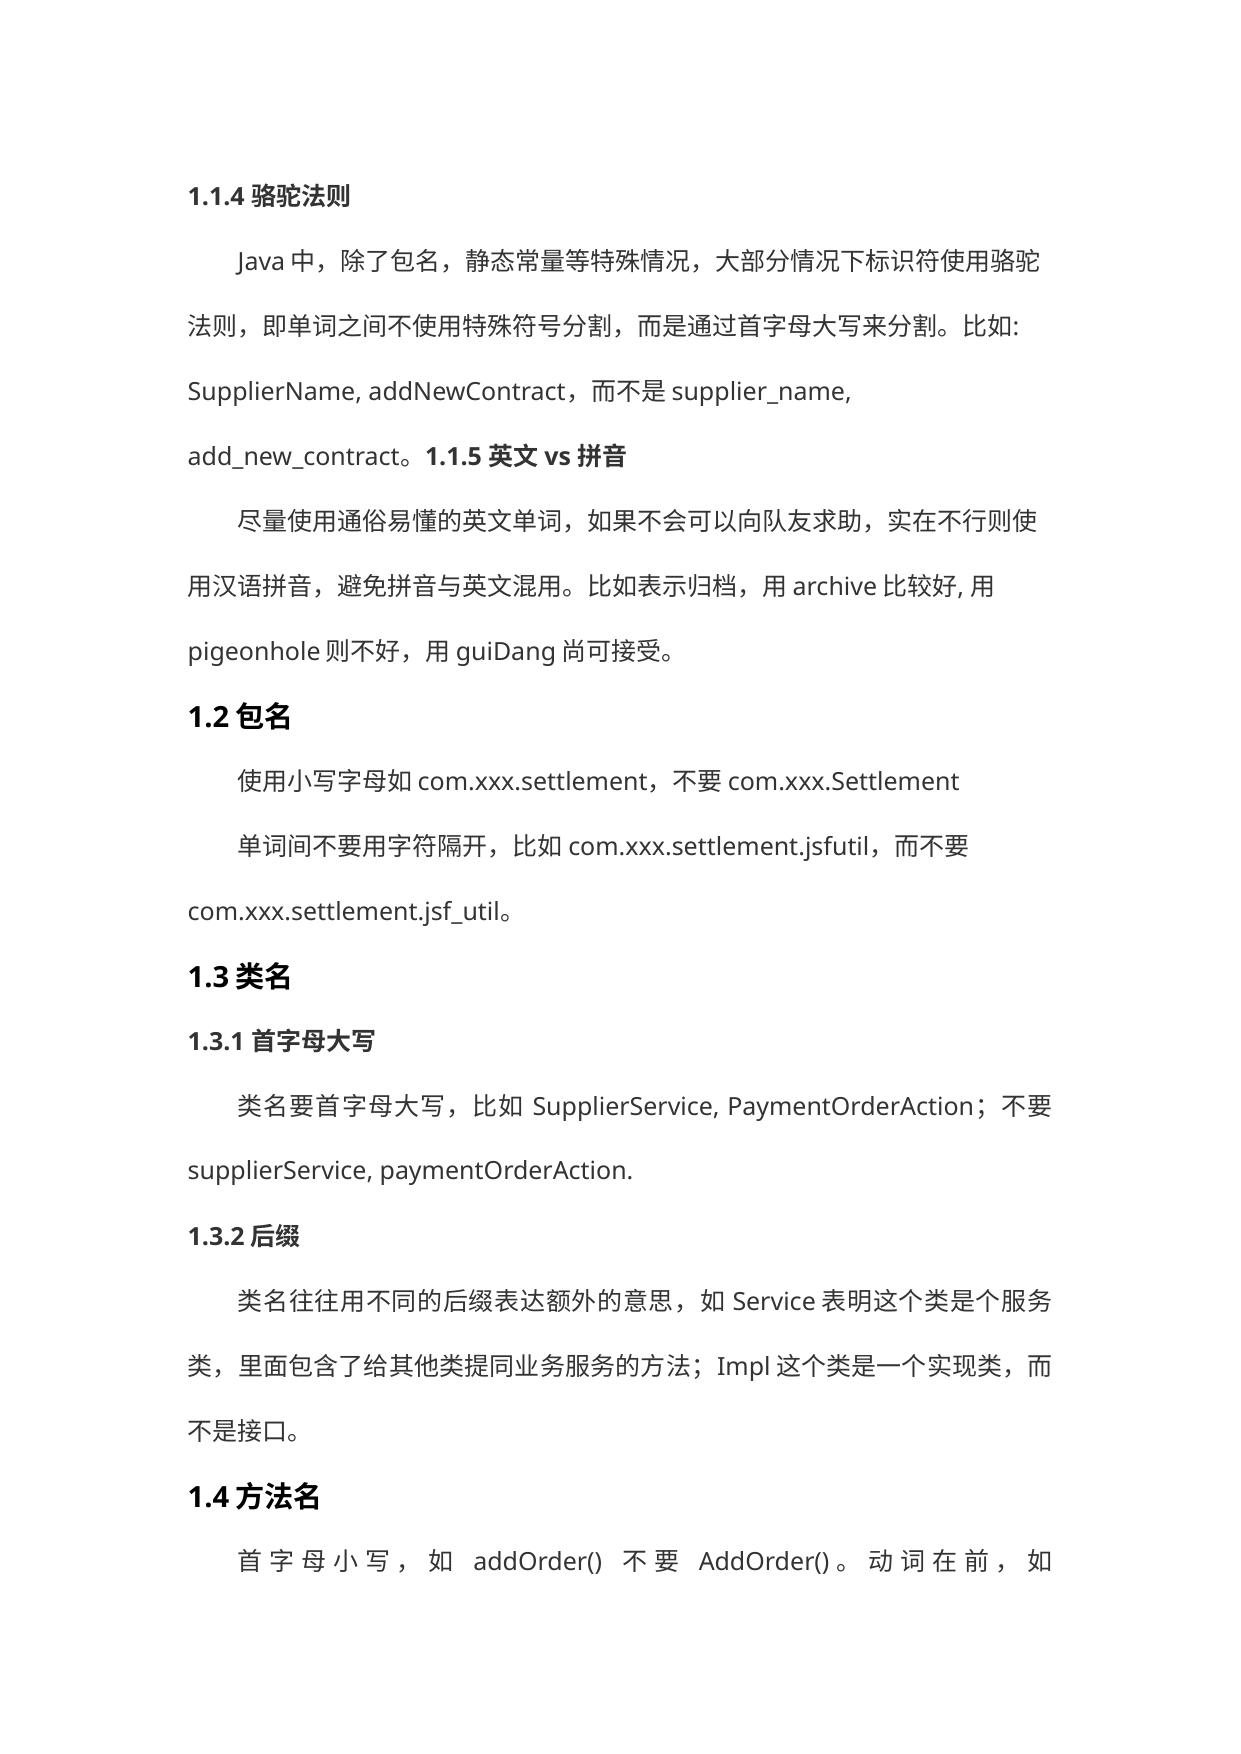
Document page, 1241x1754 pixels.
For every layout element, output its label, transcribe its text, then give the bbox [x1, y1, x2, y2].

text 类名往往用不同的后缀表达额外的意思，如Service表明这个类是个服务类，里面包含了给其他类提同业务服务的方法；Impl这个类是一个实现类，而不是接口。 [187, 1267, 1053, 1462]
text Java中，除了包名，静态常量等特殊情况，大部分情况下标识符使用骆驼法则，即单词之间不使用特殊符号分割，而是通过首字母大写来分割。比如: SupplierName, addNewContract，而不是 supplier_name, add_new_contract。1.1.5 英文 vs 拼音 [187, 227, 1053, 487]
text 1.3.2后缀 [187, 1202, 1053, 1267]
text 尽量使用通俗易懂的英文单词，如果不会可以向队友求助，实在不行则使用汉语拼音，避免拼音与英文混用。比如表示归档，用archive比较好, 用pigeonhole则不好，用guiDang尚可接受。 [187, 487, 1053, 682]
text 类名要首字母大写，比如 SupplierService, PaymentOrderAction；不要 supplierService, paymentOrderAction. [187, 1072, 1053, 1202]
text 1.4方法名 [187, 1462, 1053, 1527]
text 1.1.4 骆驼法则 [187, 162, 1053, 227]
text 单词间不要用字符隔开，比如 com.xxx.settlement.jsfutil，而不要com.xxx.settlement.jsf_util。 [187, 812, 1053, 942]
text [187, 1527, 1053, 1592]
text 1.2包名 [187, 682, 1053, 747]
text 使用小写字母如com.xxx.settlement，不要com.xxx.Settlement [187, 747, 1053, 812]
text 1.3类名 [187, 942, 1053, 1007]
text 1.3.1 首字母大写 [187, 1007, 1053, 1072]
